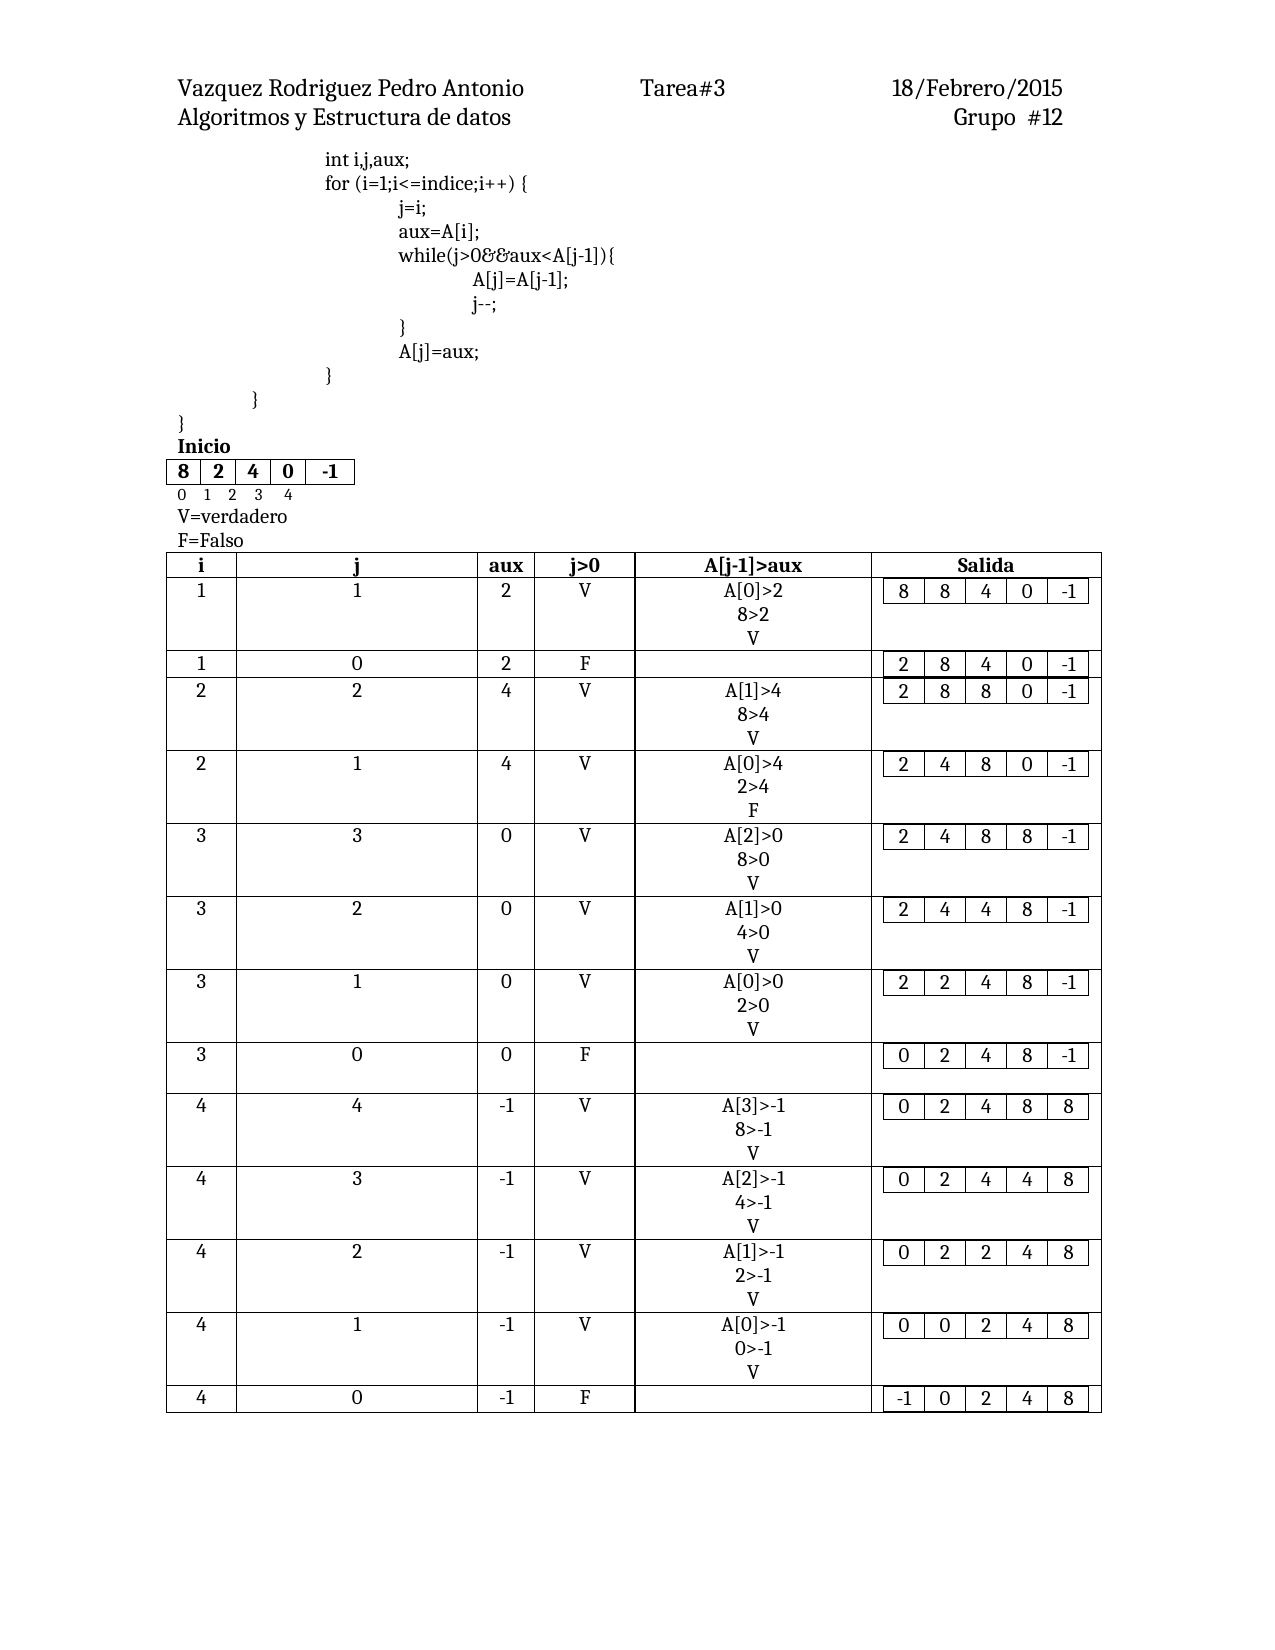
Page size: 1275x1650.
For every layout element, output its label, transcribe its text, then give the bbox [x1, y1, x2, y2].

text j--; [177, 291, 1098, 315]
table_header -1 [306, 460, 354, 484]
table_cell [1007, 652, 1047, 676]
table_cell [872, 1094, 1101, 1166]
table_cell [966, 1387, 1006, 1411]
table_header 0 [271, 460, 305, 484]
table_cell -1 [478, 1313, 534, 1384]
table_cell [884, 1387, 924, 1411]
text aux=A[i]; [177, 219, 1098, 243]
table_cell [872, 651, 883, 677]
table_cell [636, 1386, 871, 1412]
table_cell V [535, 1240, 634, 1312]
text while(j>0&&aux<A[j-1]){ [177, 243, 1098, 267]
table_cell 3 [167, 1043, 236, 1093]
table_cell [872, 1167, 1101, 1239]
table_cell V [535, 1313, 634, 1384]
table_cell 2 [478, 578, 534, 650]
table_cell V [535, 897, 634, 969]
table_cell 4 [167, 1386, 236, 1412]
table_cell A[2]>0 8>0 V [636, 824, 871, 896]
table_cell 1 [237, 970, 477, 1042]
table_cell [925, 1387, 965, 1411]
table_cell 0 [237, 651, 477, 677]
table_cell V [535, 1167, 634, 1239]
text A[j]=A[j-1]; [177, 267, 1098, 291]
table_cell A[0]>2 8>2 V [636, 578, 871, 650]
text Inicio [177, 435, 1098, 459]
table_cell 0 [478, 1043, 534, 1093]
table_cell [872, 970, 1101, 1042]
text V=verdadero [177, 504, 1098, 528]
table_cell [636, 1043, 871, 1093]
table_cell 4 [167, 1313, 236, 1384]
table_cell [872, 824, 1101, 896]
table_cell [966, 652, 1006, 676]
text } [177, 363, 1098, 387]
text for (i=1;i<=indice;i++) { [177, 172, 1098, 196]
text } [177, 387, 1098, 411]
table_cell 4 [167, 1240, 236, 1312]
table_cell 0 [237, 1386, 477, 1412]
table_cell 2 [237, 678, 477, 750]
text 0 1 2 3 4 [177, 485, 1098, 504]
table_cell -1 [478, 1167, 534, 1239]
table_cell [884, 652, 924, 676]
table_cell [872, 1386, 883, 1412]
text } [177, 315, 1098, 339]
table_header j [237, 553, 477, 577]
table_cell 4 [237, 1094, 477, 1166]
table_cell V [535, 1094, 634, 1166]
table_header Salida [872, 553, 1101, 577]
table_header A[j-1]>aux [636, 553, 871, 577]
table_cell 2 [167, 751, 236, 823]
text F=Falso [177, 528, 1098, 552]
table_cell [1048, 652, 1088, 676]
table_cell A[1]>-1 2>-1 V [636, 1240, 871, 1312]
table_cell 1 [237, 751, 477, 823]
table_cell 2 [237, 1240, 477, 1312]
table_cell -1 [478, 1094, 534, 1166]
table_cell 4 [167, 1167, 236, 1239]
table_header 2 [201, 460, 235, 484]
table_cell -1 [478, 1386, 534, 1412]
table_cell 0 [478, 970, 534, 1042]
table_header aux [478, 553, 534, 577]
table_cell 0 [478, 824, 534, 896]
table_cell 2 [478, 651, 534, 677]
table_cell 3 [237, 1167, 477, 1239]
text A[j]=aux; [177, 339, 1098, 363]
table_cell V [535, 970, 634, 1042]
text j=i; [177, 196, 1098, 219]
table_cell V [535, 678, 634, 750]
table_cell 1 [167, 651, 236, 677]
table_cell [872, 1240, 1101, 1312]
table_cell F [535, 651, 634, 677]
table_cell 3 [167, 824, 236, 896]
table_cell -1 [478, 1240, 534, 1312]
table_header 8 [167, 460, 200, 484]
table_cell 1 [237, 1313, 477, 1384]
table_cell [872, 578, 1101, 650]
table_cell [636, 651, 871, 677]
table_cell 4 [167, 1094, 236, 1166]
table_cell [1048, 1387, 1088, 1411]
table_cell 4 [478, 678, 534, 750]
table_cell V [535, 751, 634, 823]
table_cell V [535, 824, 634, 896]
table_cell [872, 1043, 1101, 1093]
table_cell [872, 751, 1101, 823]
table_cell [1089, 651, 1101, 677]
table_cell 1 [167, 578, 236, 650]
table_cell 0 [237, 1043, 477, 1093]
table_cell [872, 1313, 1101, 1384]
table_cell 0 [478, 897, 534, 969]
table_cell A[3]>-1 8>-1 V [636, 1094, 871, 1166]
table_header j>0 [535, 553, 634, 577]
table_cell 2 [237, 897, 477, 969]
table_cell [872, 678, 1101, 750]
table_cell [1007, 1387, 1047, 1411]
table_cell A[2]>-1 4>-1 V [636, 1167, 871, 1239]
text } [177, 411, 1098, 435]
table_header 4 [236, 460, 270, 484]
table_cell F [535, 1386, 634, 1412]
table_cell 3 [167, 897, 236, 969]
table_cell 4 [478, 751, 534, 823]
table_cell A[0]>0 2>0 V [636, 970, 871, 1042]
text int i,j,aux; [177, 148, 1098, 172]
table_cell 2 [167, 678, 236, 750]
table_cell 1 [237, 578, 477, 650]
table_cell A[0]>-1 0>-1 V [636, 1313, 871, 1384]
table_cell 3 [237, 824, 477, 896]
table_cell A[1]>0 4>0 V [636, 897, 871, 969]
table_cell A[0]>4 2>4 F [636, 751, 871, 823]
table_cell [872, 897, 1101, 969]
table_cell F [535, 1043, 634, 1093]
table_cell 3 [167, 970, 236, 1042]
table_cell [925, 652, 965, 676]
table_cell V [535, 578, 634, 650]
table_header i [167, 553, 236, 577]
table_cell A[1]>4 8>4 V [636, 678, 871, 750]
table_cell [1089, 1386, 1101, 1412]
